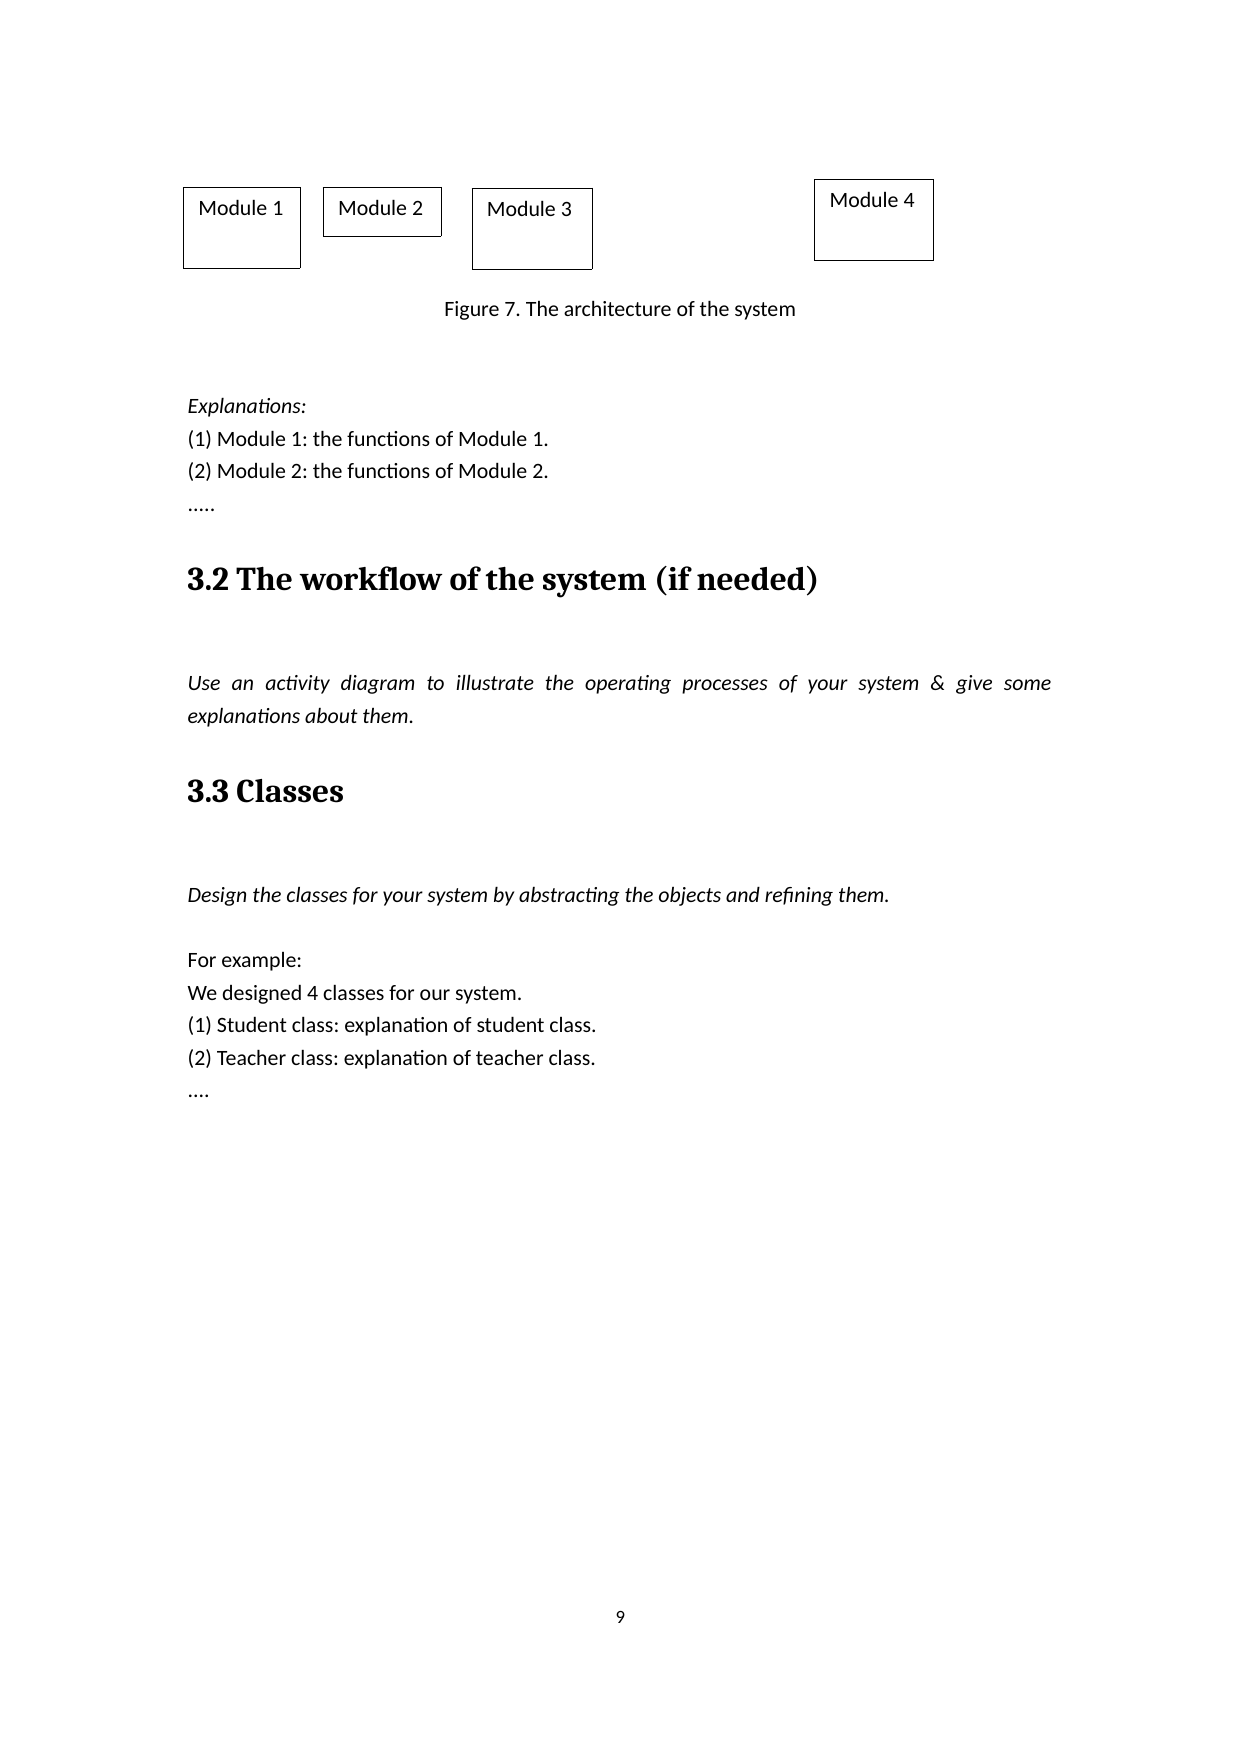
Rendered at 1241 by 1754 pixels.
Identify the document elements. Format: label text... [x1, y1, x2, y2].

subtitle 3.2 The workflow of the system (if needed) [187, 547, 1053, 612]
text (2) Teacher class: explanation of teacher class. [187, 1041, 1053, 1074]
text Explanations: [187, 389, 1053, 422]
text For example: [187, 944, 1053, 976]
text We designed 4 classes for our system. [187, 976, 1053, 1009]
text (2) Module 2: the functions of Module 2. [187, 454, 1053, 487]
subtitle 3.3 Classes [187, 759, 1053, 824]
text .... [187, 1074, 1053, 1106]
text (1) Module 1: the functions of Module 1. [187, 422, 1053, 454]
text Design the classes for your system by abstracting the objects and refining them. [187, 879, 1053, 911]
text ..... [187, 487, 1053, 519]
text Figure 7. The architecture of the system [187, 292, 1053, 324]
text Use an activity diagram to illustrate the operating processes of your system & give some explanations about them. [187, 667, 1053, 732]
text (1) Student class: explanation of student class. [187, 1009, 1053, 1041]
